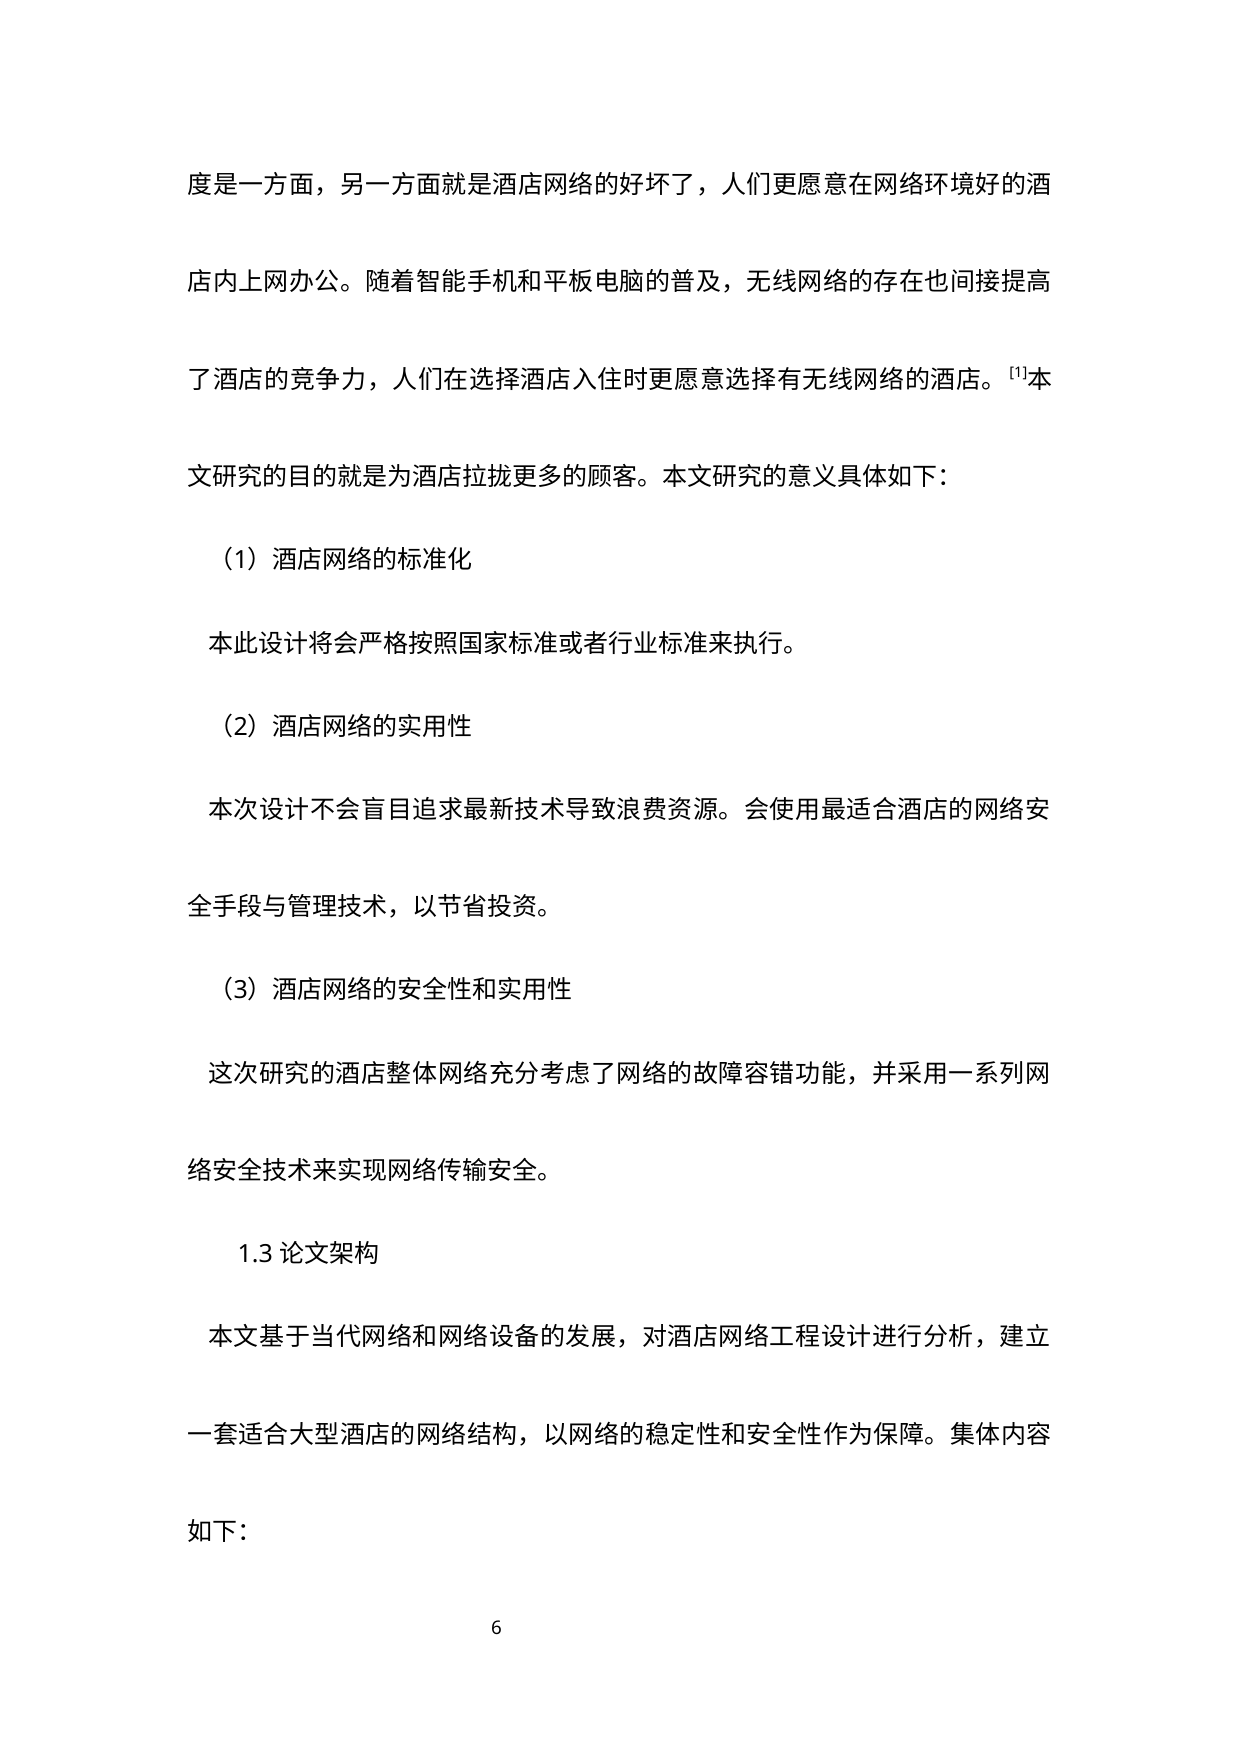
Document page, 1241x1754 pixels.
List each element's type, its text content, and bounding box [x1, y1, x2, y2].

text （1）酒店网络的标准化 [187, 526, 1053, 591]
text （3）酒店网络的安全性和实用性 [187, 956, 1053, 1021]
text 本此设计将会严格按照国家标准或者行业标准来执行。 [187, 609, 1053, 674]
text 这次研究的酒店整体网络充分考虑了网络的故障容错功能，并采用一系列网络安全技术来实现网络传输安全。 [187, 1039, 1053, 1201]
text 本文基于当代网络和网络设备的发展，对酒店网络工程设计进行分析，建立一套适合大型酒店的网络结构，以网络的稳定性和安全性作为保障。集体内容如下： [187, 1302, 1053, 1562]
list 1.3 论文架构 [187, 1219, 1053, 1284]
text （2）酒店网络的实用性 [187, 692, 1053, 757]
text 本次设计不会盲目追求最新技术导致浪费资源。会使用最适合酒店的网络安全手段与管理技术，以节省投资。 [187, 775, 1053, 937]
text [187, 150, 1053, 507]
